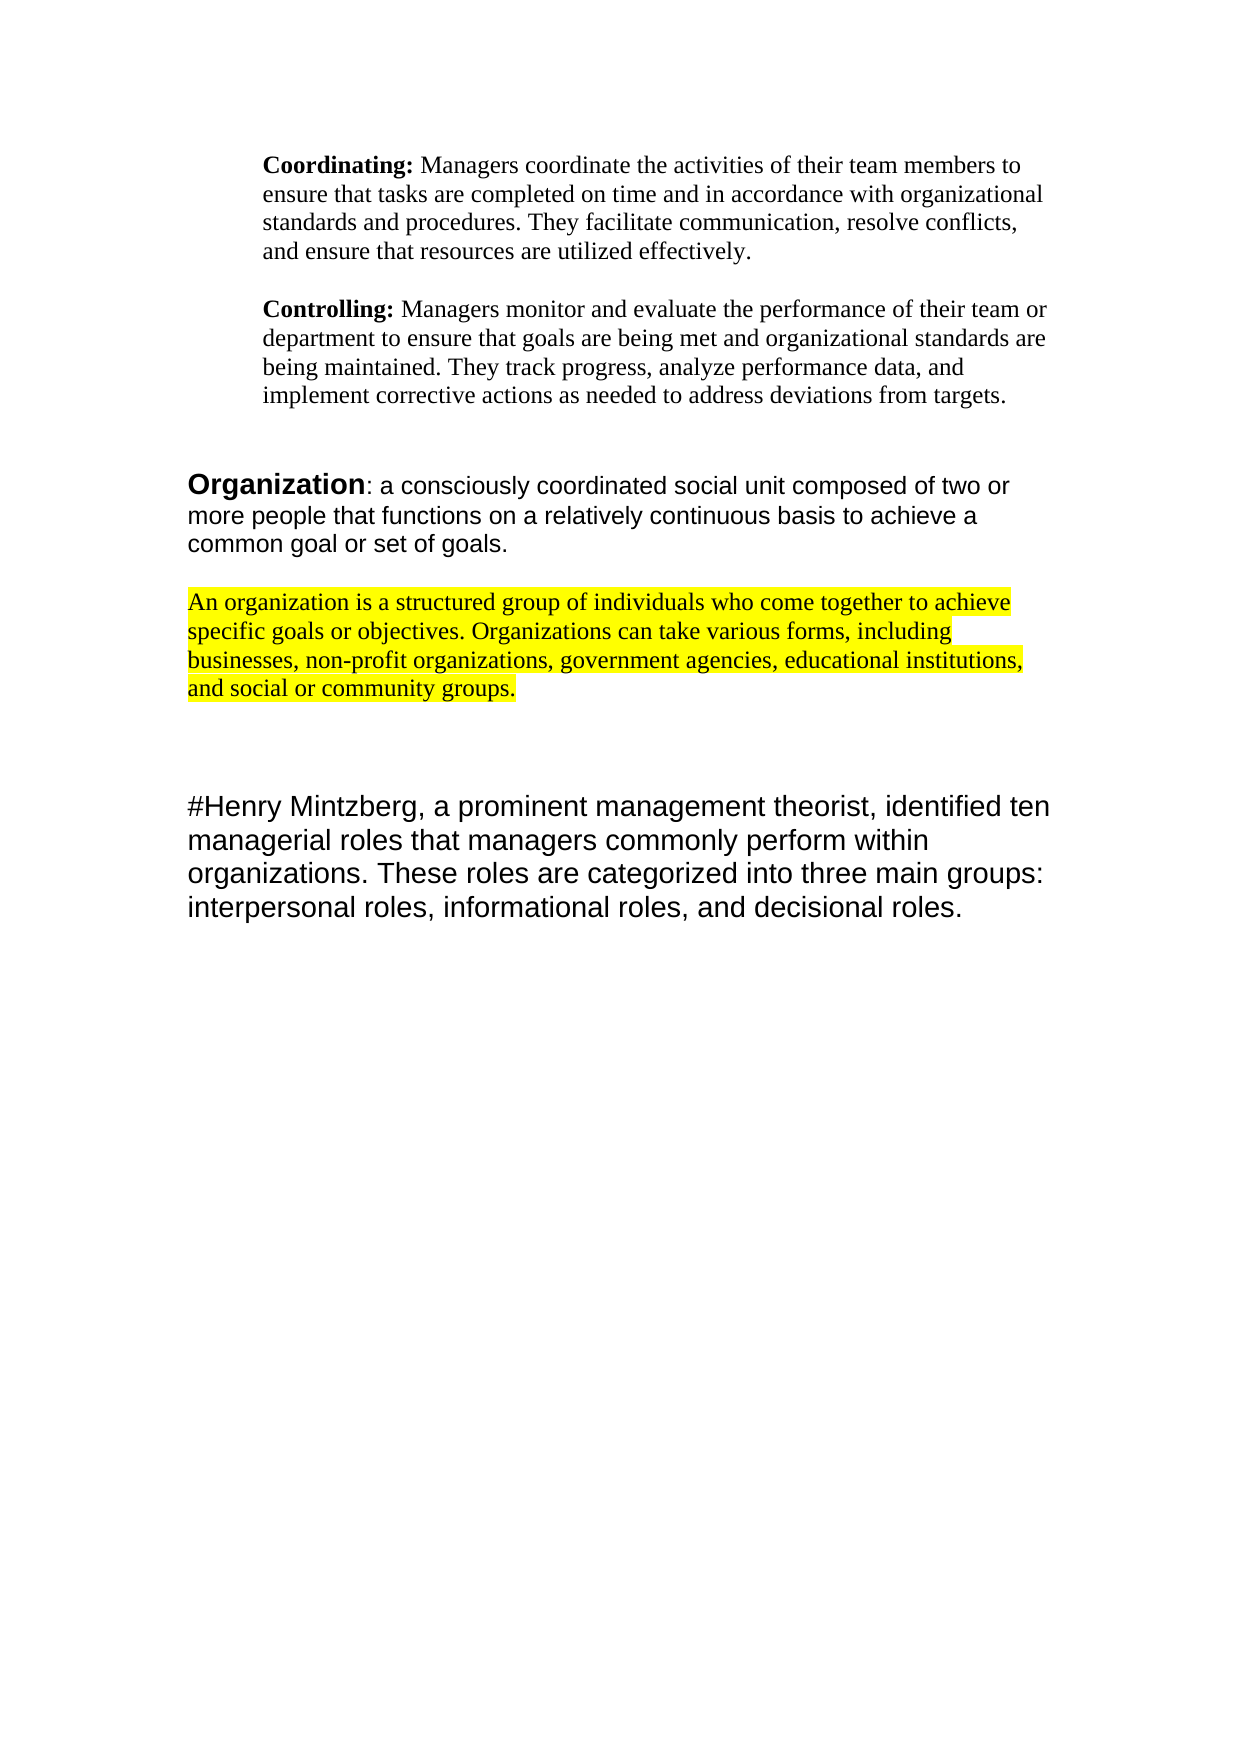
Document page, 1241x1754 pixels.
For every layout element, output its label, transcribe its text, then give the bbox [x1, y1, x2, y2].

text Controlling: Managers monitor and evaluate the performance of their team or department to ensure that goals are being met and organizational standards are being maintained. They track progress, analyze performance data, and implement corrective actions as needed to address deviations from targets. [262, 294, 1053, 409]
text #Henry Mintzberg, a prominent management theorist, identified ten managerial roles that managers commonly perform within organizations. These roles are categorized into three main groups: interpersonal roles, informational roles, and decisional roles. [187, 789, 1053, 923]
text Organization: a consciously coordinated social unit composed of two or more people that functions on a relatively continuous basis to achieve a common goal or set of goals. [187, 467, 1053, 558]
text An organization is a structured group of individuals who come together to achieve specific goals or objectives. Organizations can take various forms, including businesses, non-profit organizations, government agencies, educational institutions, and social or community groups. [187, 587, 1053, 702]
text Coordinating: Managers coordinate the activities of their team members to ensure that tasks are completed on time and in accordance with organizational standards and procedures. They facilitate communication, resolve conflicts, and ensure that resources are utilized effectively. [262, 150, 1053, 265]
